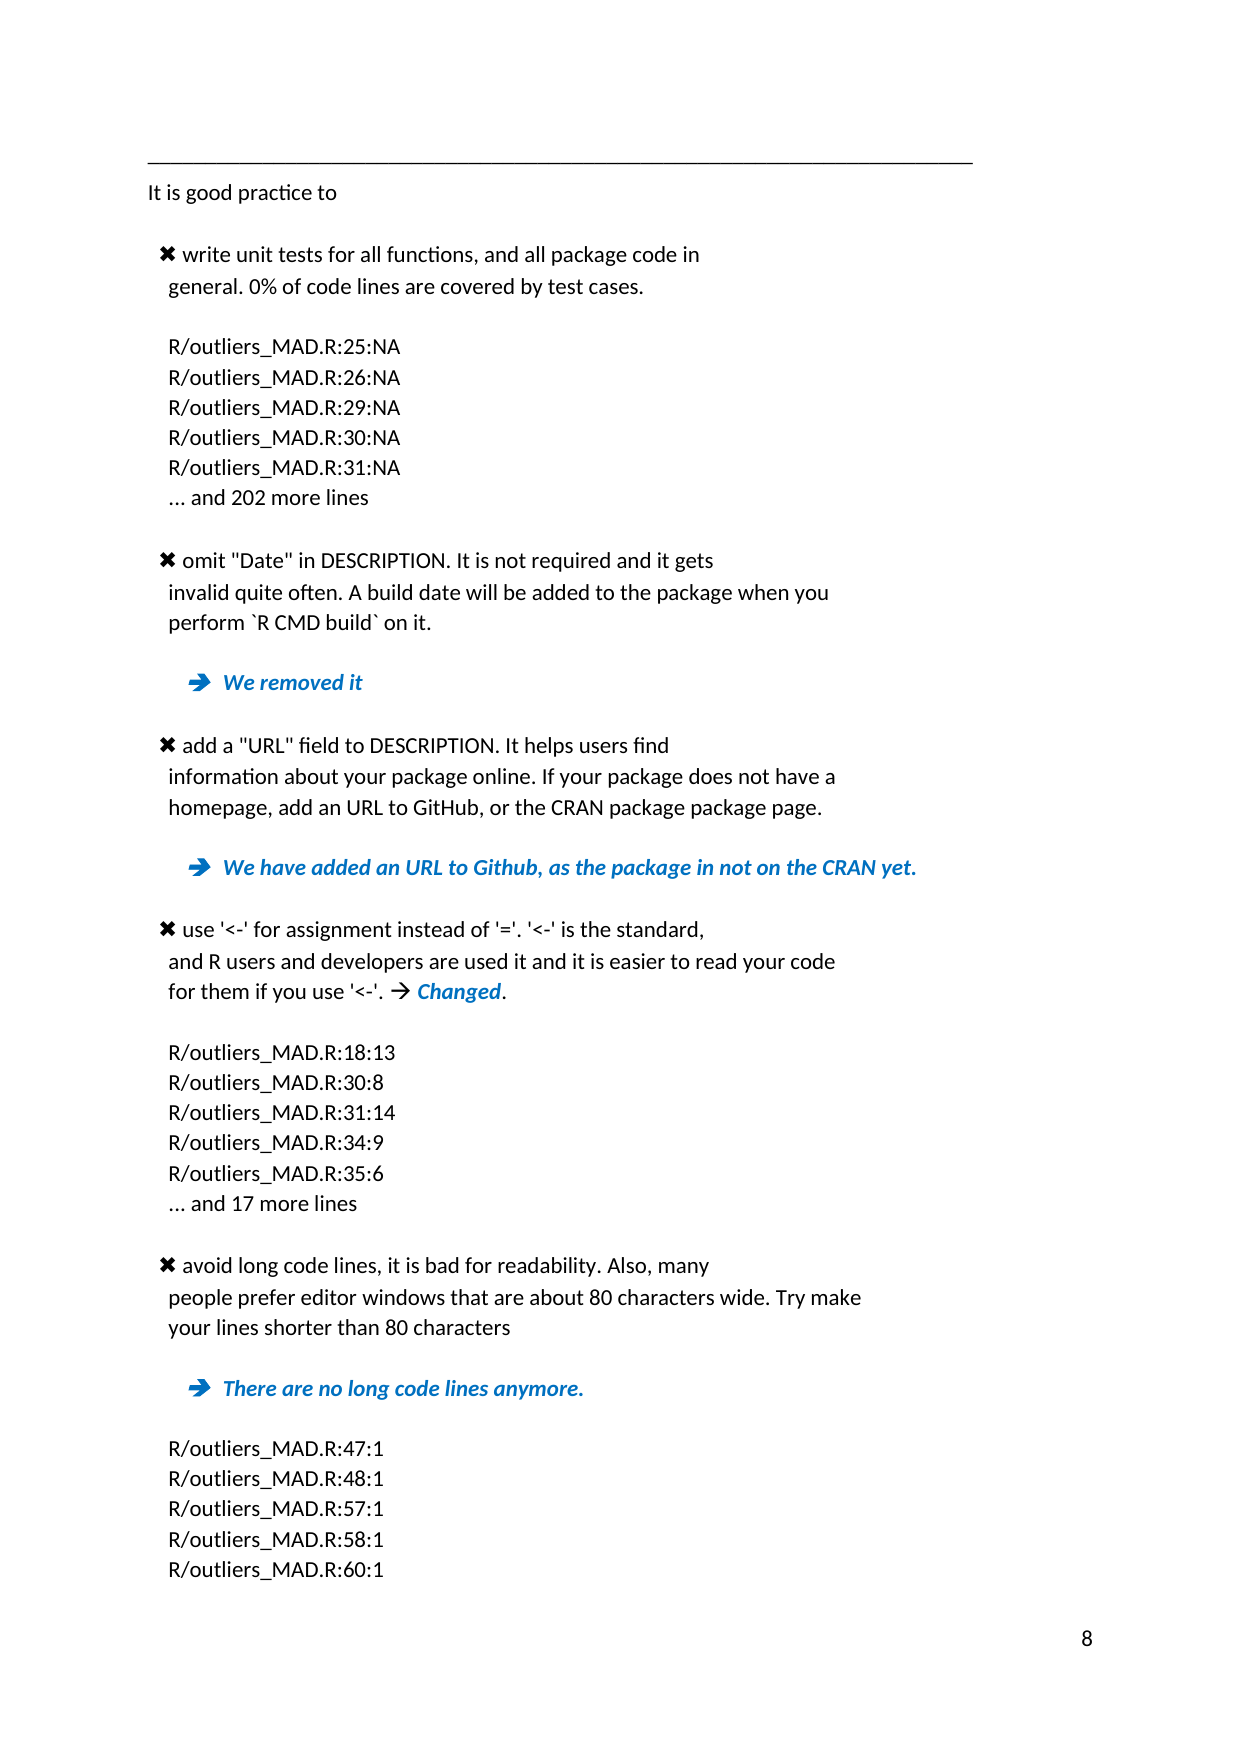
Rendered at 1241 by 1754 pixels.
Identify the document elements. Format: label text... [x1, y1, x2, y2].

text ... and 17 more lines [148, 1189, 1093, 1217]
text R/outliers_MAD.R:58:1 [148, 1525, 1093, 1553]
text ✖ avoid long code lines, it is bad for readability. Also, many [148, 1249, 1093, 1281]
text ──────────────────────────────────────────────────────────────────────── [148, 148, 1093, 176]
text R/outliers_MAD.R:31:NA [148, 453, 1093, 481]
text R/outliers_MAD.R:18:13 [148, 1038, 1093, 1066]
text R/outliers_MAD.R:29:NA [148, 393, 1093, 421]
text R/outliers_MAD.R:35:6 [148, 1159, 1093, 1187]
text R/outliers_MAD.R:47:1 [148, 1434, 1093, 1462]
text ✖ use '<-' for assignment instead of '='. '<-' is the standard, [148, 913, 1093, 945]
text homepage, add an URL to GitHub, or the CRAN package package page. [148, 793, 1093, 821]
text R/outliers_MAD.R:31:14 [148, 1098, 1093, 1126]
list There are no long code lines anymore. [185, 1374, 1093, 1402]
text perform `R CMD build` on it. [148, 608, 1093, 636]
text and R users and developers are used it and it is easier to read your code [148, 947, 1093, 975]
text for them if you use '<-'. Changed. [148, 977, 1093, 1005]
list We removed it [185, 668, 1093, 696]
text R/outliers_MAD.R:60:1 [148, 1555, 1093, 1583]
list We have added an URL to Github, as the package in not on the CRAN yet. [185, 853, 1093, 881]
text your lines shorter than 80 characters [148, 1313, 1093, 1341]
text ✖ add a "URL" field to DESCRIPTION. It helps users find [148, 729, 1093, 760]
text ... and 202 more lines [148, 483, 1093, 511]
text ✖ omit "Date" in DESCRIPTION. It is not required and it gets [148, 544, 1093, 575]
text R/outliers_MAD.R:30:NA [148, 423, 1093, 451]
text general. 0% of code lines are covered by test cases. [148, 272, 1093, 300]
text It is good practice to [148, 178, 1093, 206]
text R/outliers_MAD.R:48:1 [148, 1464, 1093, 1492]
text R/outliers_MAD.R:57:1 [148, 1494, 1093, 1522]
text R/outliers_MAD.R:25:NA [148, 332, 1093, 360]
text information about your package online. If your package does not have a [148, 762, 1093, 790]
text R/outliers_MAD.R:26:NA [148, 363, 1093, 391]
text R/outliers_MAD.R:30:8 [148, 1068, 1093, 1096]
text people prefer editor windows that are about 80 characters wide. Try make [148, 1283, 1093, 1311]
text invalid quite often. A build date will be added to the package when you [148, 578, 1093, 606]
text ✖ write unit tests for all functions, and all package code in [148, 238, 1093, 269]
text R/outliers_MAD.R:34:9 [148, 1128, 1093, 1156]
